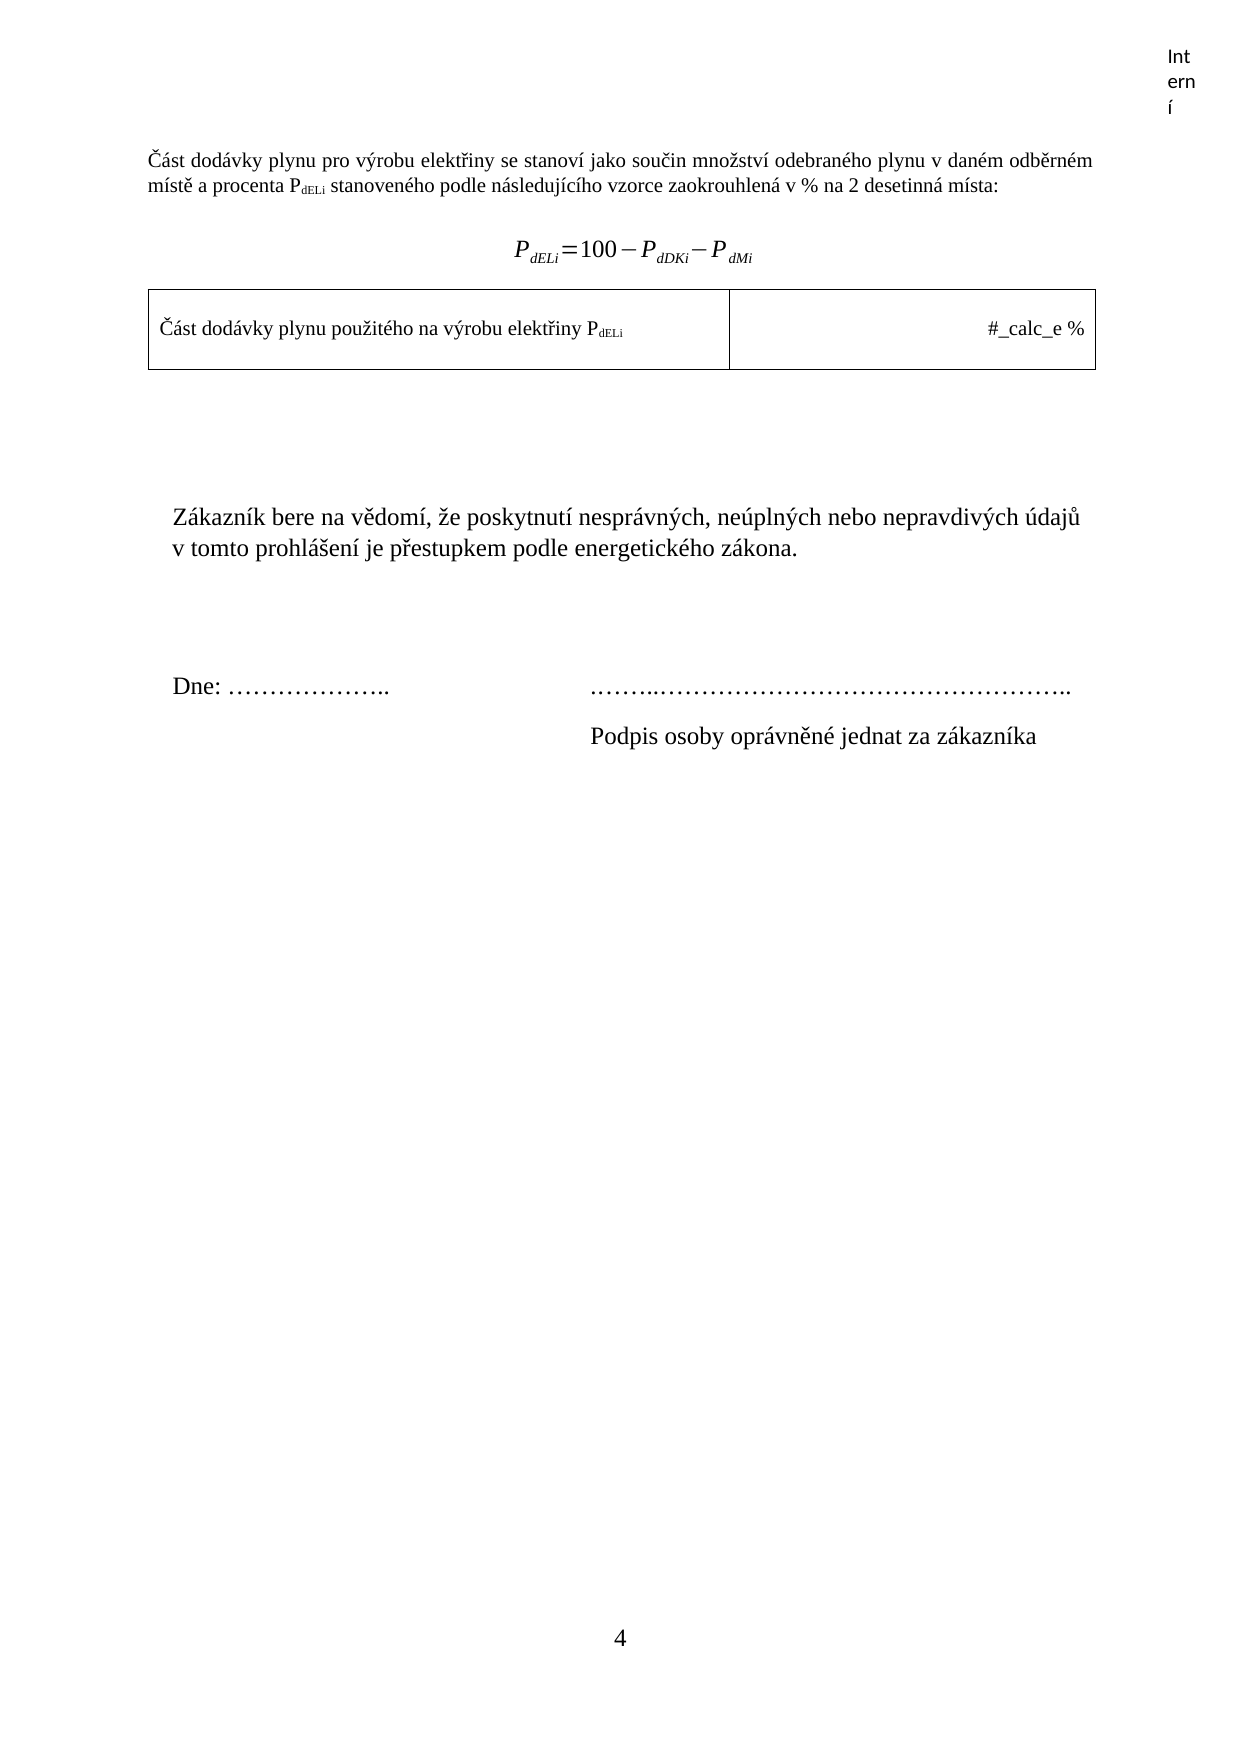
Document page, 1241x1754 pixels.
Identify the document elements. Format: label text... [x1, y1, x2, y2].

text Podpis osoby oprávněné jednat za zákazníka [148, 721, 1093, 750]
table_header Část dodávky plynu použitého na výrobu elektřiny PdELi [149, 290, 729, 369]
text Dne: ……………….. .……..………………………………………….. [172, 671, 1093, 699]
text Zákazník bere na vědomí, že poskytnutí nesprávných, neúplných nebo nepravdivých údajů v tomto prohlášení je přestupkem podle energetického zákona. [172, 502, 1093, 562]
text Část dodávky plynu pro výrobu elektřiny se stanoví jako součin množství odebraného plynu v daném odběrném místě a procenta PdELi stanoveného podle následujícího vzorce zaokrouhlená v % na 2 desetinná místa: [148, 148, 1093, 197]
table_header #_calc_e % [730, 290, 1095, 369]
